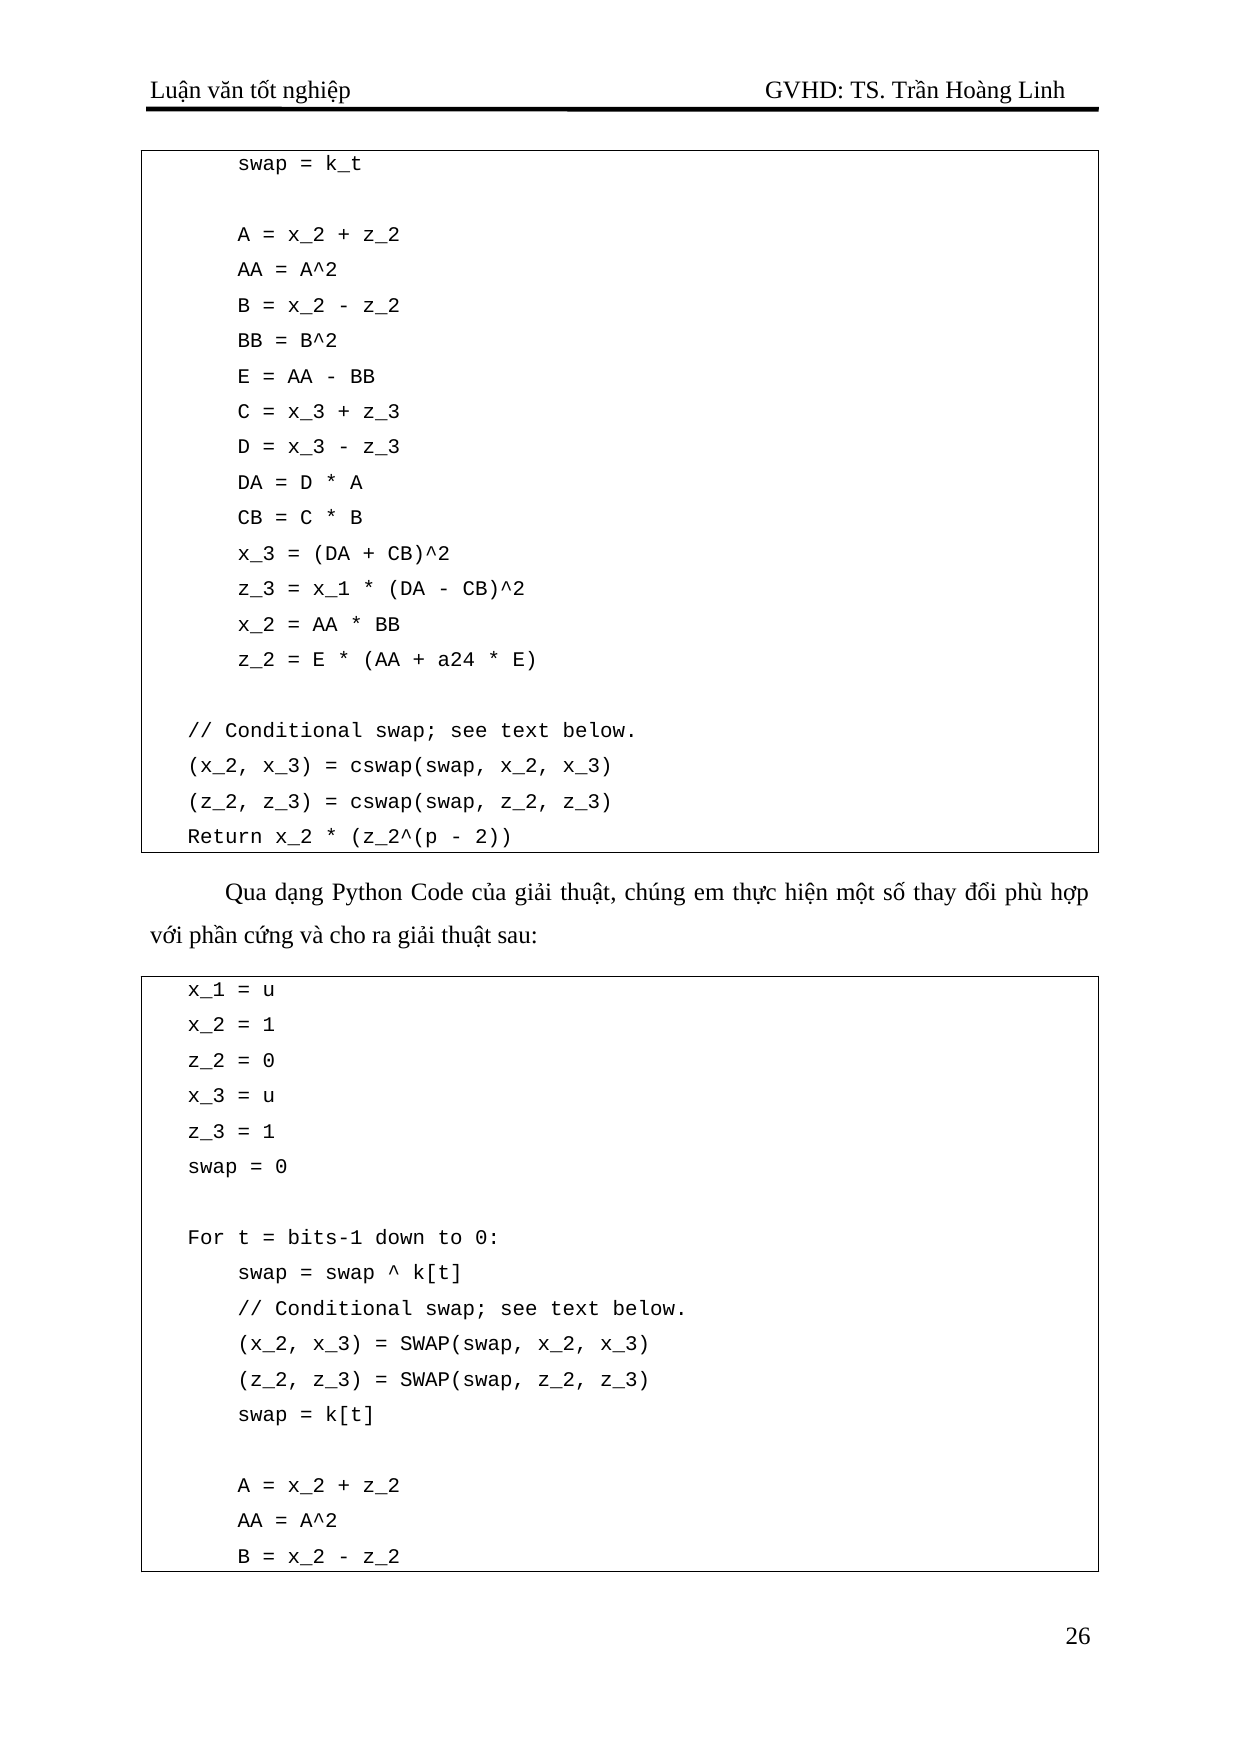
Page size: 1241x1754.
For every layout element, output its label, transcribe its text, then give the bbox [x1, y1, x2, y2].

text swap = k[t] [142, 1401, 1098, 1428]
text x_1 = u [142, 977, 1098, 1003]
text x_2 = AA * BB [142, 610, 1098, 637]
text // Conditional swap; see text below. [142, 1294, 1098, 1321]
text Qua dạng Python Code của giải thuật, chúng em thực hiện một số thay đổi phù hợp với phần cứng và cho ra giải thuật sau: [150, 877, 1090, 949]
text CB = C * B [142, 504, 1098, 531]
text Return x_2 * (z_2^(p - 2)) [142, 823, 1098, 852]
text (z_2, z_3) = cswap(swap, z_2, z_3) [142, 787, 1098, 814]
text z_2 = 0 [142, 1047, 1098, 1073]
text x_3 = (DA + CB)^2 [142, 539, 1098, 566]
text x_2 = 1 [142, 1011, 1098, 1038]
text z_2 = E * (AA + a24 * E) [142, 646, 1098, 673]
text // Conditional swap; see text below. [142, 717, 1098, 743]
text (x_2, x_3) = SWAP(swap, x_2, x_3) [142, 1330, 1098, 1357]
text D = x_3 - z_3 [142, 433, 1098, 460]
text AA = A^2 [142, 256, 1098, 283]
text DA = D * A [142, 469, 1098, 496]
text (x_2, x_3) = cswap(swap, x_2, x_3) [142, 752, 1098, 779]
text A = x_2 + z_2 [142, 221, 1098, 248]
text (z_2, z_3) = SWAP(swap, z_2, z_3) [142, 1365, 1098, 1392]
text BB = B^2 [142, 327, 1098, 354]
text z_3 = x_1 * (DA - CB)^2 [142, 575, 1098, 602]
text x_3 = u [142, 1082, 1098, 1109]
text For t = bits-1 down to 0: [142, 1224, 1098, 1251]
text B = x_2 - z_2 [142, 292, 1098, 318]
text E = AA - BB [142, 362, 1098, 389]
text z_3 = 1 [142, 1117, 1098, 1144]
text AA = A^2 [142, 1507, 1098, 1534]
text C = x_3 + z_3 [142, 398, 1098, 425]
text B = x_2 - z_2 [142, 1542, 1098, 1571]
text A = x_2 + z_2 [142, 1472, 1098, 1498]
text swap = 0 [142, 1153, 1098, 1180]
text swap = k_t [142, 151, 1098, 177]
text swap = swap ^ k[t] [142, 1259, 1098, 1286]
